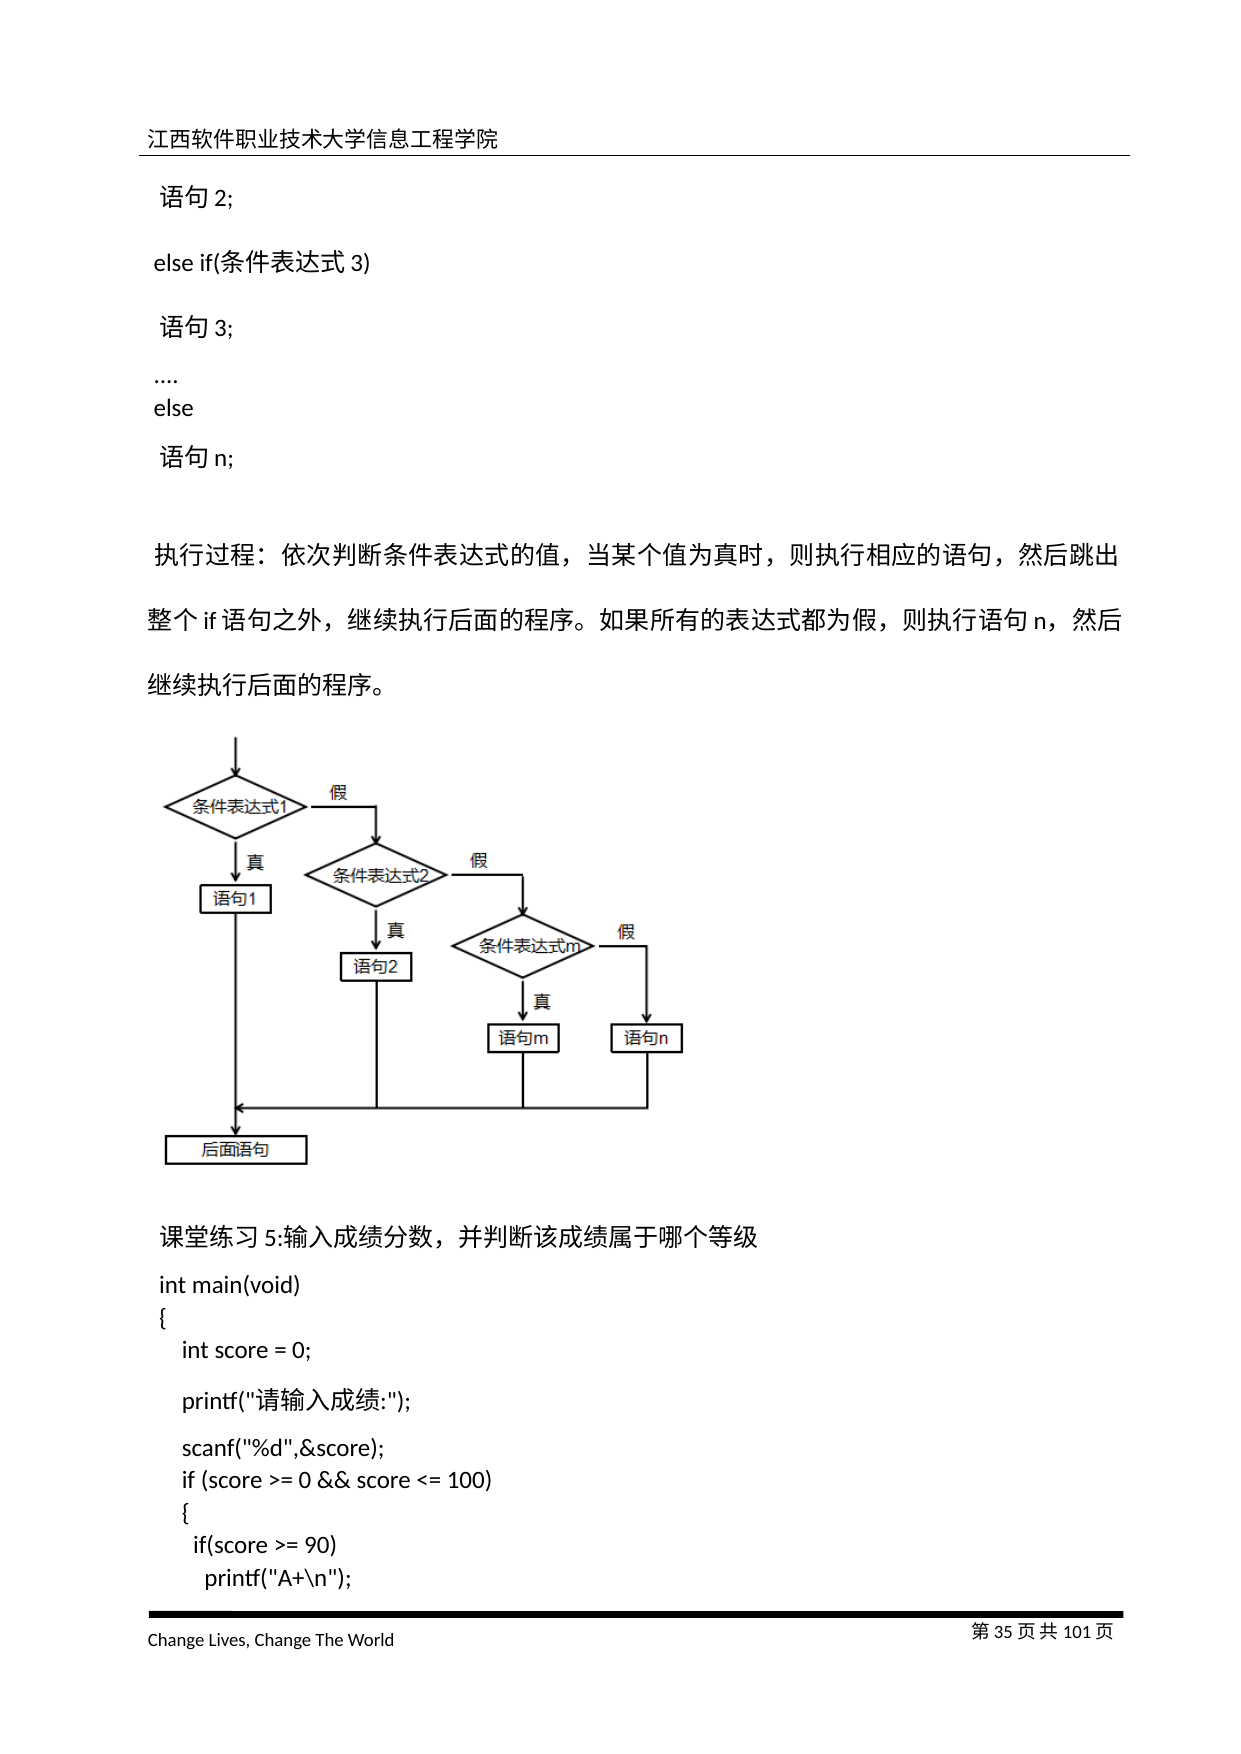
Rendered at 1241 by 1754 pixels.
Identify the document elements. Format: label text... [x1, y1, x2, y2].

text else [148, 391, 1122, 423]
text int score = 0; [148, 1333, 1122, 1366]
text 语句n; [148, 423, 1122, 488]
text 语句3; [148, 293, 1122, 358]
text 课堂练习5:输入成绩分数，并判断该成绩属于哪个等级 [148, 1203, 1122, 1268]
text else if(条件表达式3) [148, 228, 1122, 293]
text { [148, 1496, 1122, 1528]
text printf("请输入成绩:"); [148, 1366, 1122, 1431]
text if(score >= 90) [148, 1528, 1122, 1561]
text { [148, 1301, 1122, 1333]
text .... [148, 358, 1122, 391]
text 执行过程：依次判断条件表达式的值，当某个值为真时，则执行相应的语句，然后跳出整个if语句之外，继续执行后面的程序。如果所有的表达式都为假，则执行语句n，然后继续执行后面的程序。 [148, 521, 1122, 716]
text printf("A+\n"); [148, 1561, 1122, 1593]
picture [158, 731, 690, 1188]
text 语句2; [148, 163, 1122, 228]
text scanf("%d",&score); [148, 1431, 1122, 1463]
text int main(void) [148, 1268, 1122, 1301]
text if (score >= 0 && score <= 100) [148, 1463, 1122, 1496]
